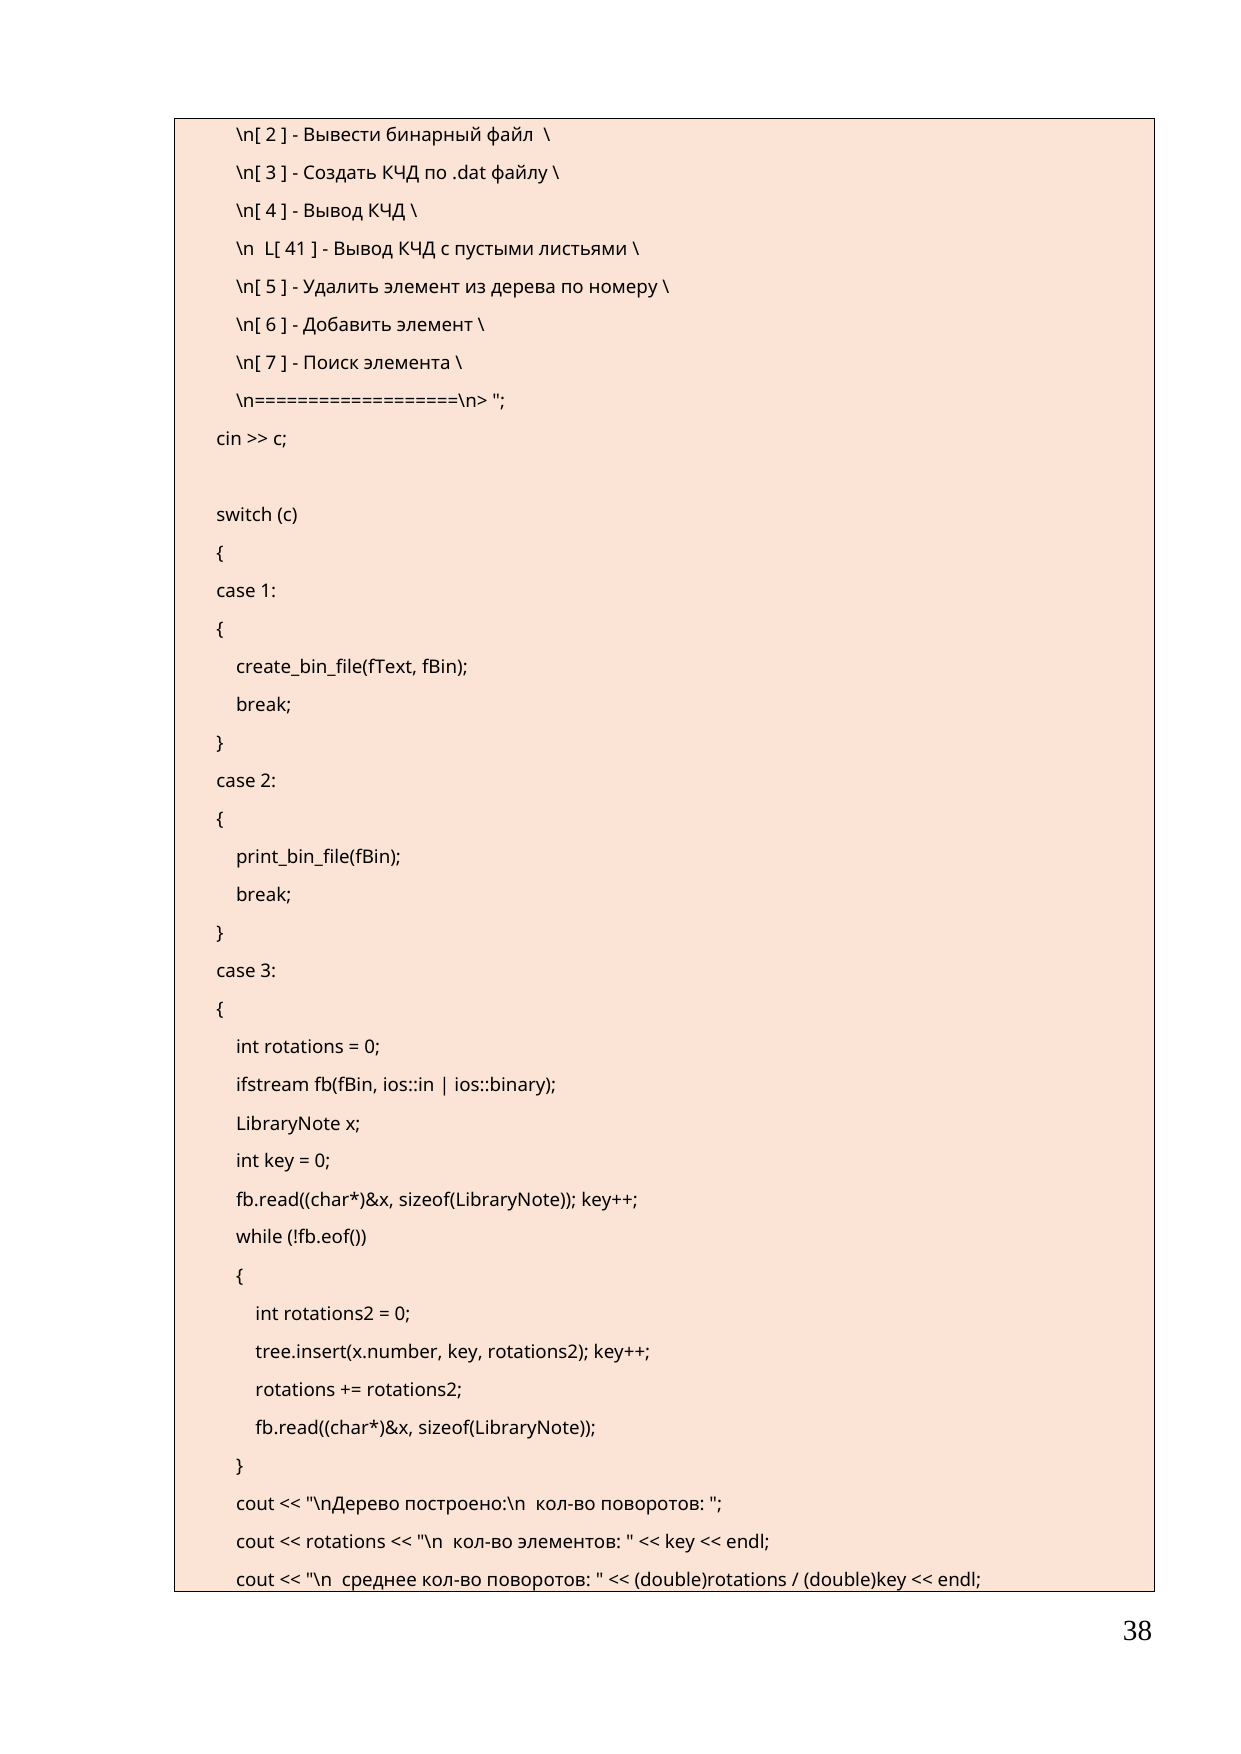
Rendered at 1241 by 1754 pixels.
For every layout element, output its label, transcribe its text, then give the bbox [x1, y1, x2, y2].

text cout << "\nДерево построено:\n кол-во поворотов: "; [175, 1487, 1154, 1516]
text break; [175, 878, 1154, 907]
text cin >> c; [175, 422, 1154, 451]
text create_bin_file(fText, fBin); [175, 650, 1154, 679]
text while (!fb.eof()) [175, 1221, 1154, 1249]
text } [175, 726, 1154, 755]
text { [175, 612, 1154, 641]
text fb.read((char*)&x, sizeof(LibraryNote)); [175, 1411, 1154, 1439]
text { [175, 536, 1154, 565]
text { [175, 802, 1154, 831]
text int rotations2 = 0; [175, 1297, 1154, 1325]
text \n L[ 41 ] - Вывод КЧД с пустыми листьями \ [175, 232, 1154, 261]
text } [175, 1449, 1154, 1477]
text \n[ 3 ] - Создать КЧД по .dat файлу \ [175, 156, 1154, 185]
text \n[ 4 ] - Вывод КЧД \ [175, 194, 1154, 223]
text cout << "\n среднее кол-во поворотов: " << (double)rotations / (double)key << endl; [175, 1563, 1154, 1591]
text int rotations = 0; [175, 1031, 1154, 1059]
text fb.read((char*)&x, sizeof(LibraryNote)); key++; [175, 1183, 1154, 1211]
text break; [175, 688, 1154, 717]
text { [175, 1259, 1154, 1287]
text { [175, 993, 1154, 1021]
text LibraryNote x; [175, 1107, 1154, 1135]
text case 3: [175, 954, 1154, 983]
text switch (c) [175, 498, 1154, 527]
text \n[ 2 ] - Вывести бинарный файл \ [175, 119, 1154, 147]
text rotations += rotations2; [175, 1373, 1154, 1401]
text \n[ 5 ] - Удалить элемент из дерева по номеру \ [175, 270, 1154, 299]
text tree.insert(x.number, key, rotations2); key++; [175, 1335, 1154, 1363]
text int key = 0; [175, 1145, 1154, 1173]
text } [175, 917, 1154, 945]
text \n===================\n> "; [175, 384, 1154, 413]
text case 1: [175, 574, 1154, 603]
text case 2: [175, 764, 1154, 793]
text print_bin_file(fBin); [175, 841, 1154, 869]
text ifstream fb(fBin, ios::in | ios::binary); [175, 1069, 1154, 1097]
text cout << rotations << "\n кол-во элементов: " << key << endl; [175, 1525, 1154, 1553]
text \n[ 6 ] - Добавить элемент \ [175, 308, 1154, 337]
text \n[ 7 ] - Поиск элемента \ [175, 346, 1154, 375]
